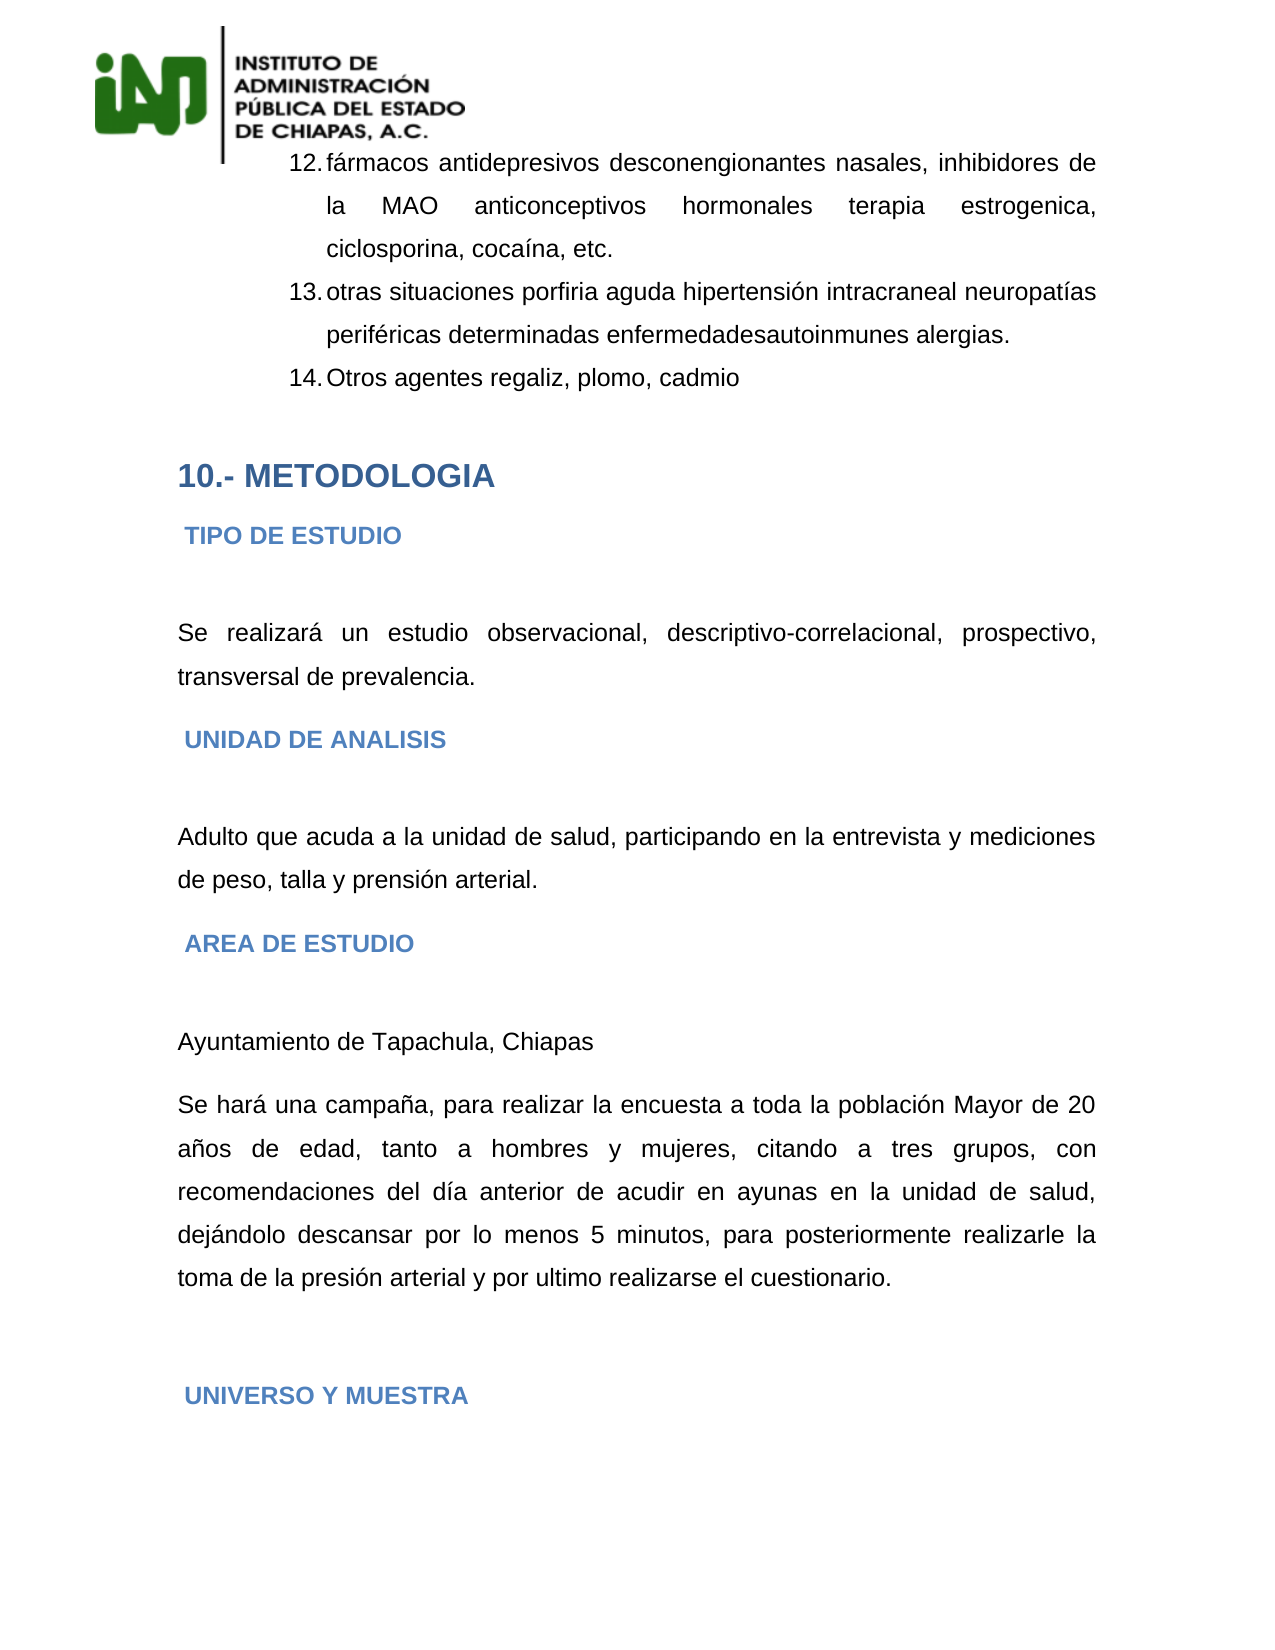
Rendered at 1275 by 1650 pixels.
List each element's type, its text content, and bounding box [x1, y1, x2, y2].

text Se realizará un estudio observacional, descriptivo-correlacional, prospectivo, transversal de prevalencia. [177, 618, 1098, 690]
text Adulto que acuda a la unidad de salud, participando en la entrevista y mediciones de peso, talla y prensión arterial. [177, 822, 1098, 894]
text Ayuntamiento de Tapachula, Chiapas [177, 1026, 1098, 1055]
subtitle 10.- METODOLOGIA [177, 456, 1098, 495]
list Otros agentes regaliz, plomo, cadmio [288, 363, 1098, 392]
text Se hará una campaña, para realizar la encuesta a toda la población Mayor de 20 años de edad, tanto a hombres y mujeres, citando a tres grupos, con recomendaciones del día anterior de acudir en ayunas en la unidad de salud, dejándolo descansar por lo menos 5 minutos, para posteriormente realizarle la toma de la presión arterial y por ultimo realizarse el cuestionario. [177, 1090, 1098, 1292]
picture [95, 26, 465, 164]
subtitle UNIVERSO Y MUESTRA [177, 1381, 1098, 1409]
subtitle UNIDAD DE ANALISIS [177, 725, 1098, 754]
list otras situaciones porfiria aguda hipertensión intracraneal neuropatías periféricas determinadas enfermedadesautoinmunes alergias. [288, 277, 1098, 349]
list fármacos antidepresivos desconengionantes nasales, inhibidores de la MAO anticonceptivos hormonales terapia estrogenica, ciclosporina, cocaína, etc. [288, 148, 1098, 263]
subtitle AREA DE ESTUDIO [177, 929, 1098, 958]
subtitle TIPO DE ESTUDIO [177, 521, 1098, 550]
